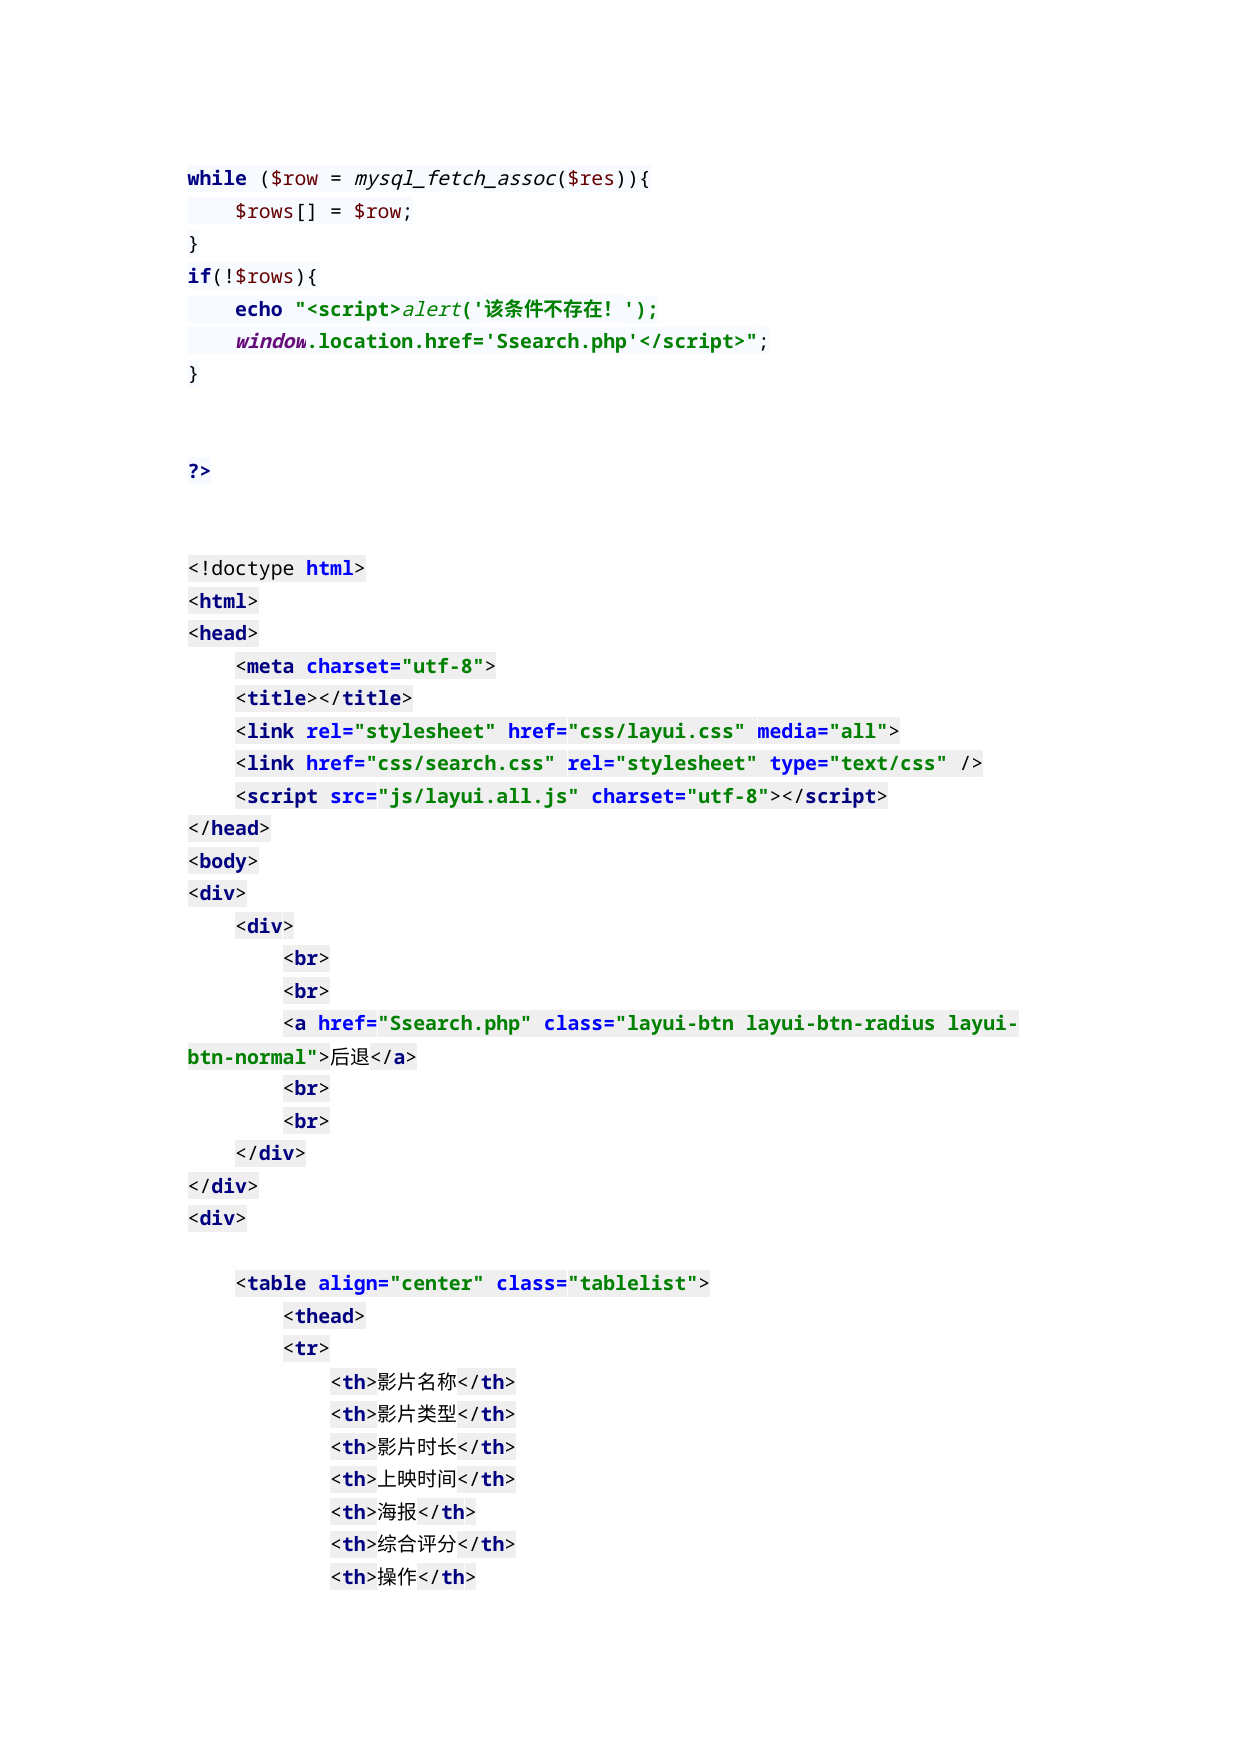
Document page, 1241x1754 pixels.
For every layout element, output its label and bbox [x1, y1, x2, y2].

text [187, 487, 1053, 1592]
text [187, 162, 1053, 487]
